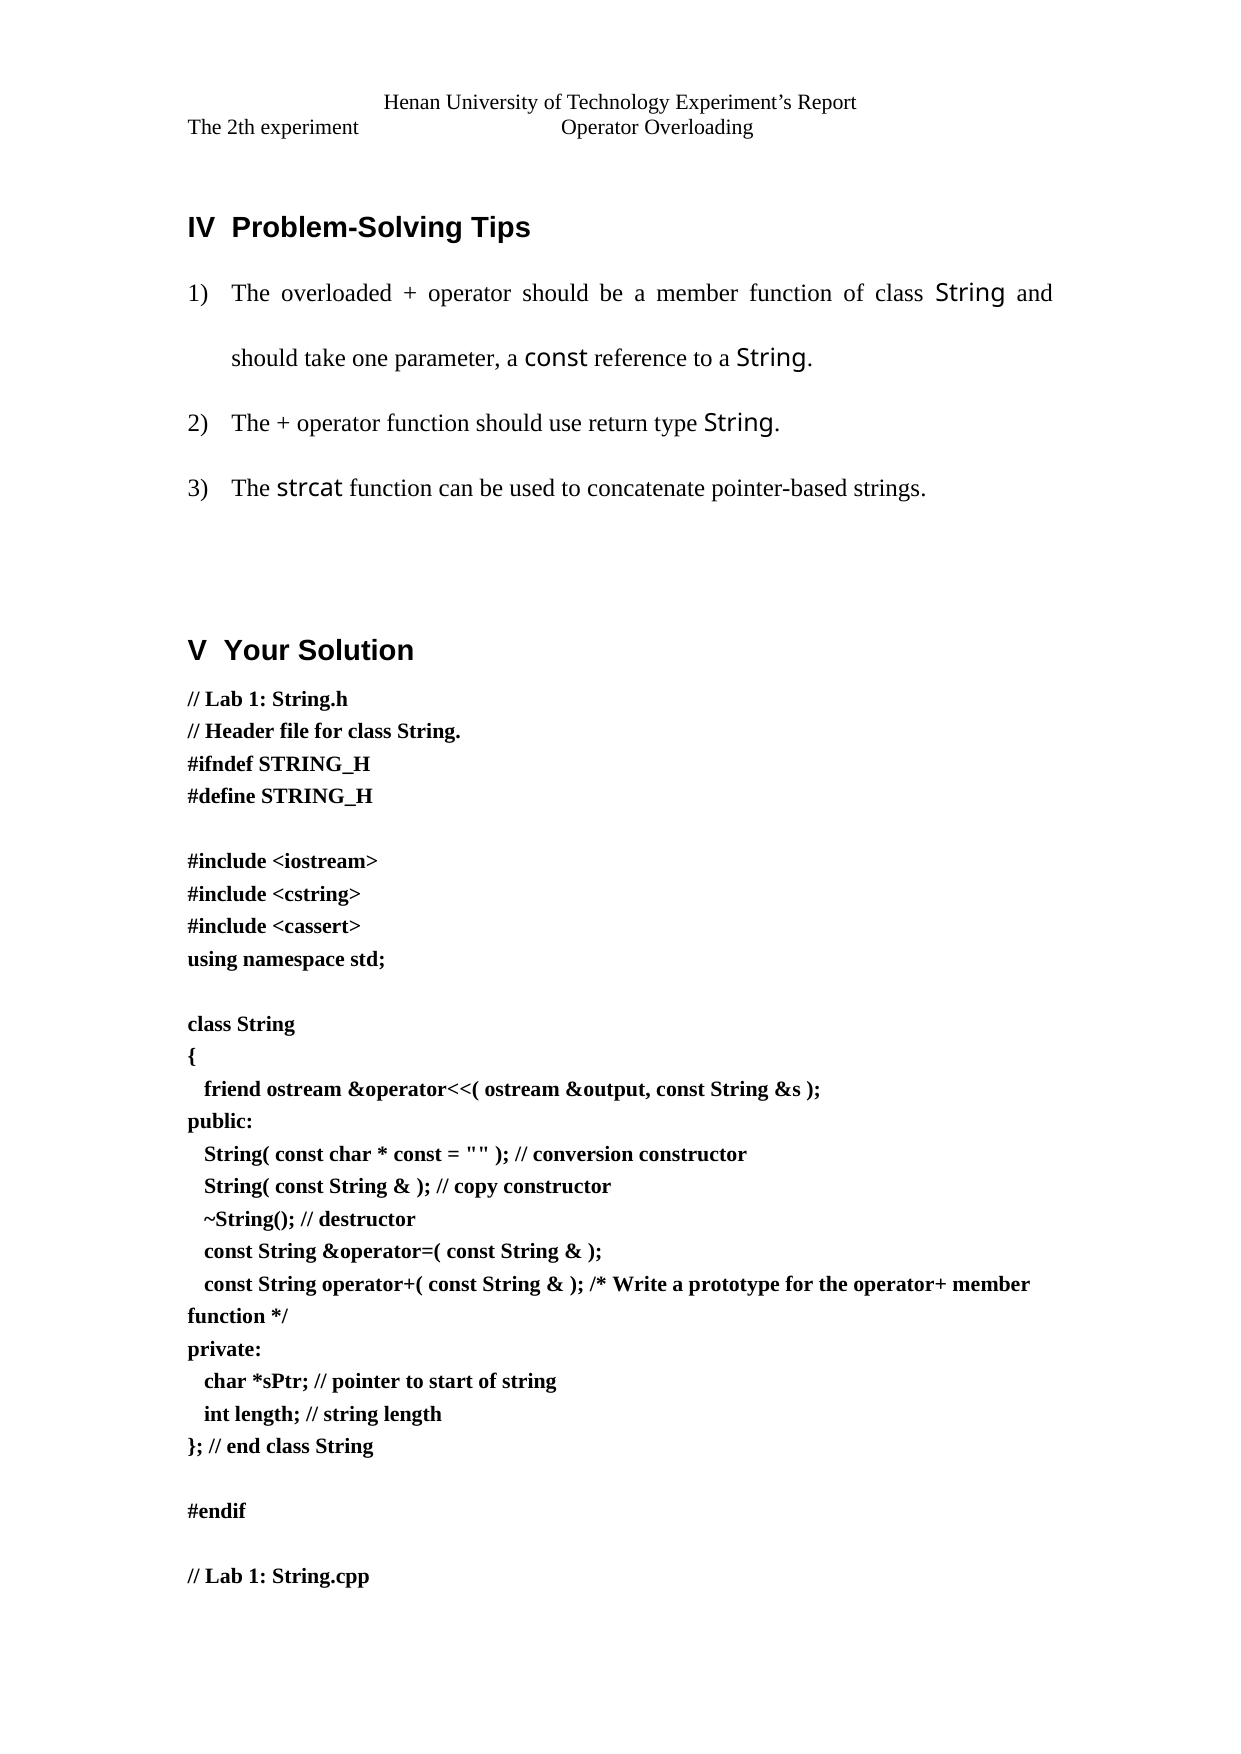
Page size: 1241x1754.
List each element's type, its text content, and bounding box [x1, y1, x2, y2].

text // Header file for class String. [187, 714, 1053, 747]
list The + operator function should use return type String. [187, 389, 1053, 454]
list The strcat function can be used to concatenate pointer-based strings. [187, 454, 1053, 519]
text String( const String & ); // copy constructor [187, 1169, 1053, 1202]
text const String operator+( const String & ); /* Write a prototype for the operator+ member function */ [187, 1267, 1053, 1332]
list The overloaded + operator should be a member function of class String and should take one parameter, a const reference to a String. [187, 259, 1053, 389]
text V Your Solution [187, 617, 1053, 682]
text #include <iostream> [187, 844, 1053, 877]
text ~String(); // destructor [187, 1202, 1053, 1234]
text friend ostream &operator<<( ostream &output, const String &s ); [187, 1072, 1053, 1104]
text // Lab 1: String.h [187, 682, 1053, 714]
text public: [187, 1104, 1053, 1137]
text class String [187, 1007, 1053, 1039]
text #include <cstring> [187, 877, 1053, 909]
text #ifndef STRING_H [187, 747, 1053, 779]
text // Lab 1: String.cpp [187, 1559, 1053, 1592]
text #endif [187, 1494, 1053, 1527]
text char *sPtr; // pointer to start of string [187, 1364, 1053, 1397]
text private: [187, 1332, 1053, 1364]
text int length; // string length [187, 1397, 1053, 1429]
text IV Problem-Solving Tips [187, 194, 1053, 259]
text { [187, 1039, 1053, 1072]
text const String &operator=( const String & ); [187, 1234, 1053, 1267]
text #include <cassert> [187, 909, 1053, 942]
text #define STRING_H [187, 779, 1053, 812]
text String( const char * const = "" ); // conversion constructor [187, 1137, 1053, 1169]
text }; // end class String [187, 1429, 1053, 1462]
text using namespace std; [187, 942, 1053, 974]
